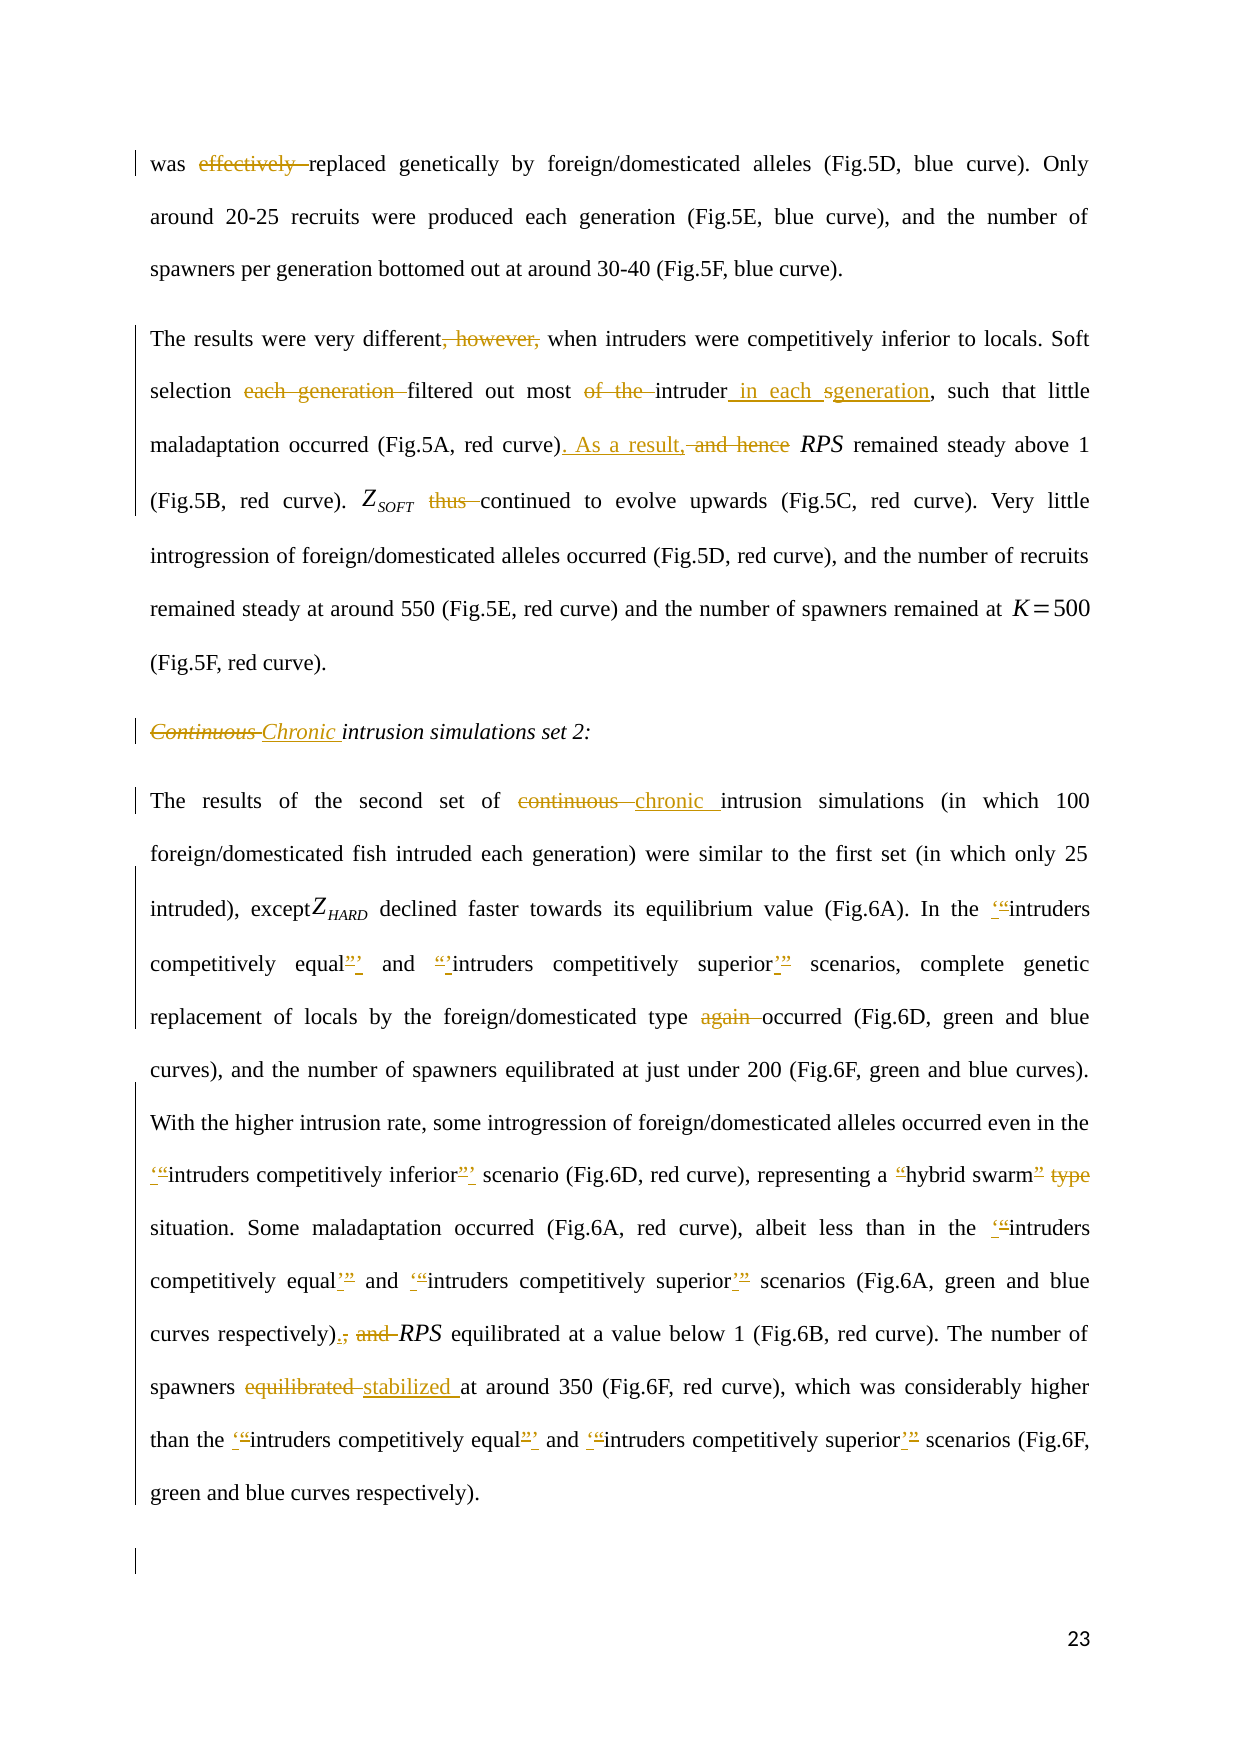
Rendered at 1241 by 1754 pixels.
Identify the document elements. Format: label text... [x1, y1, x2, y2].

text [150, 150, 1090, 282]
text The results of the second set of intrusion simulations (in which 100 foreign/domesticated fish intruded each generation) were similar to the first set (in which only 25 intruded), except declined faster towards its equilibrium value (Fig.6A). In the intruders competitively equal and intruders competitively superior scenarios, complete genetic replacement of locals by the foreign/domesticated type occurred (Fig.6D, green and blue curves), and the number of spawners equilibrated at just under 200 (Fig.6F, green and blue curves). With the higher intrusion rate, some introgression of foreign/domesticated alleles occurred even in the intruders competitively inferior scenario (Fig.6D, red curve), representing a hybrid swarm situation. Some maladaptation occurred (Fig.6A, red curve), albeit less than in the intruders competitively equal and intruders competitively superior scenarios (Fig.6A, green and blue curves respectively) equilibrated at a value below 1 (Fig.6B, red curve). The number of spawners at around 350 (Fig.6F, red curve), which was considerably higher than the intruders competitively equal and intruders competitively superior scenarios (Fig.6F, green and blue curves respectively). [150, 787, 1090, 1505]
text The results were very different when intruders were competitively inferior to locals. Soft selection filtered out most intruder, such that little maladaptation occurred (Fig.5A, red curve) remained steady above 1 (Fig.5B, red curve). continued to evolve upwards (Fig.5C, red curve). Very little introgression of foreign/domesticated alleles occurred (Fig.5D, red curve), and the number of recruits remained steady at around 550 (Fig.5E, red curve) and the number of spawners remained at (Fig.5F, red curve). [150, 325, 1090, 675]
text intrusion simulations set 2: [150, 718, 1090, 744]
